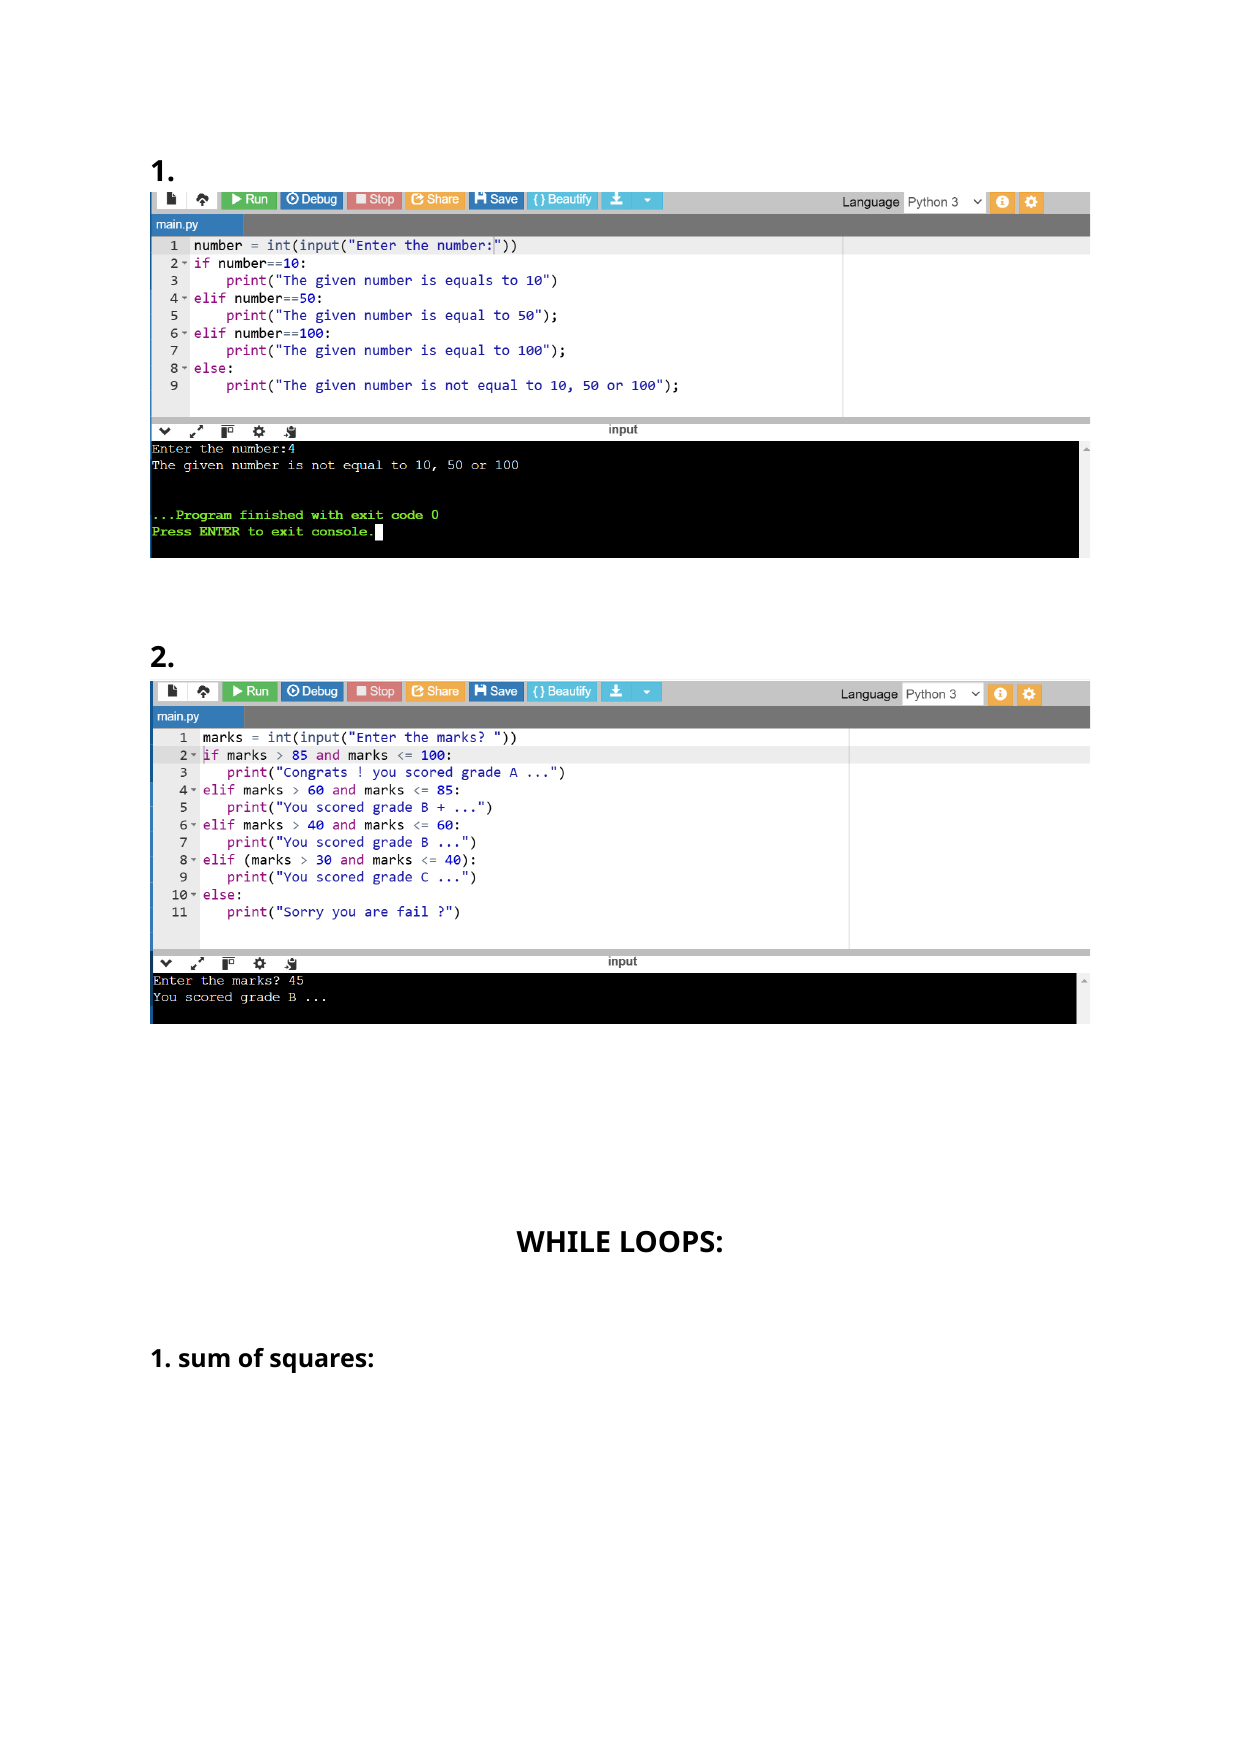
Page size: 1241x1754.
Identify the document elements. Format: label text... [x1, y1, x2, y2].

picture [150, 192, 1091, 558]
text 1. [150, 150, 1090, 192]
text 2. [150, 636, 1090, 678]
text WHILE LOOPS: [150, 1221, 1090, 1261]
picture [150, 678, 1091, 1024]
text 1. sum of squares: [150, 1340, 1090, 1374]
